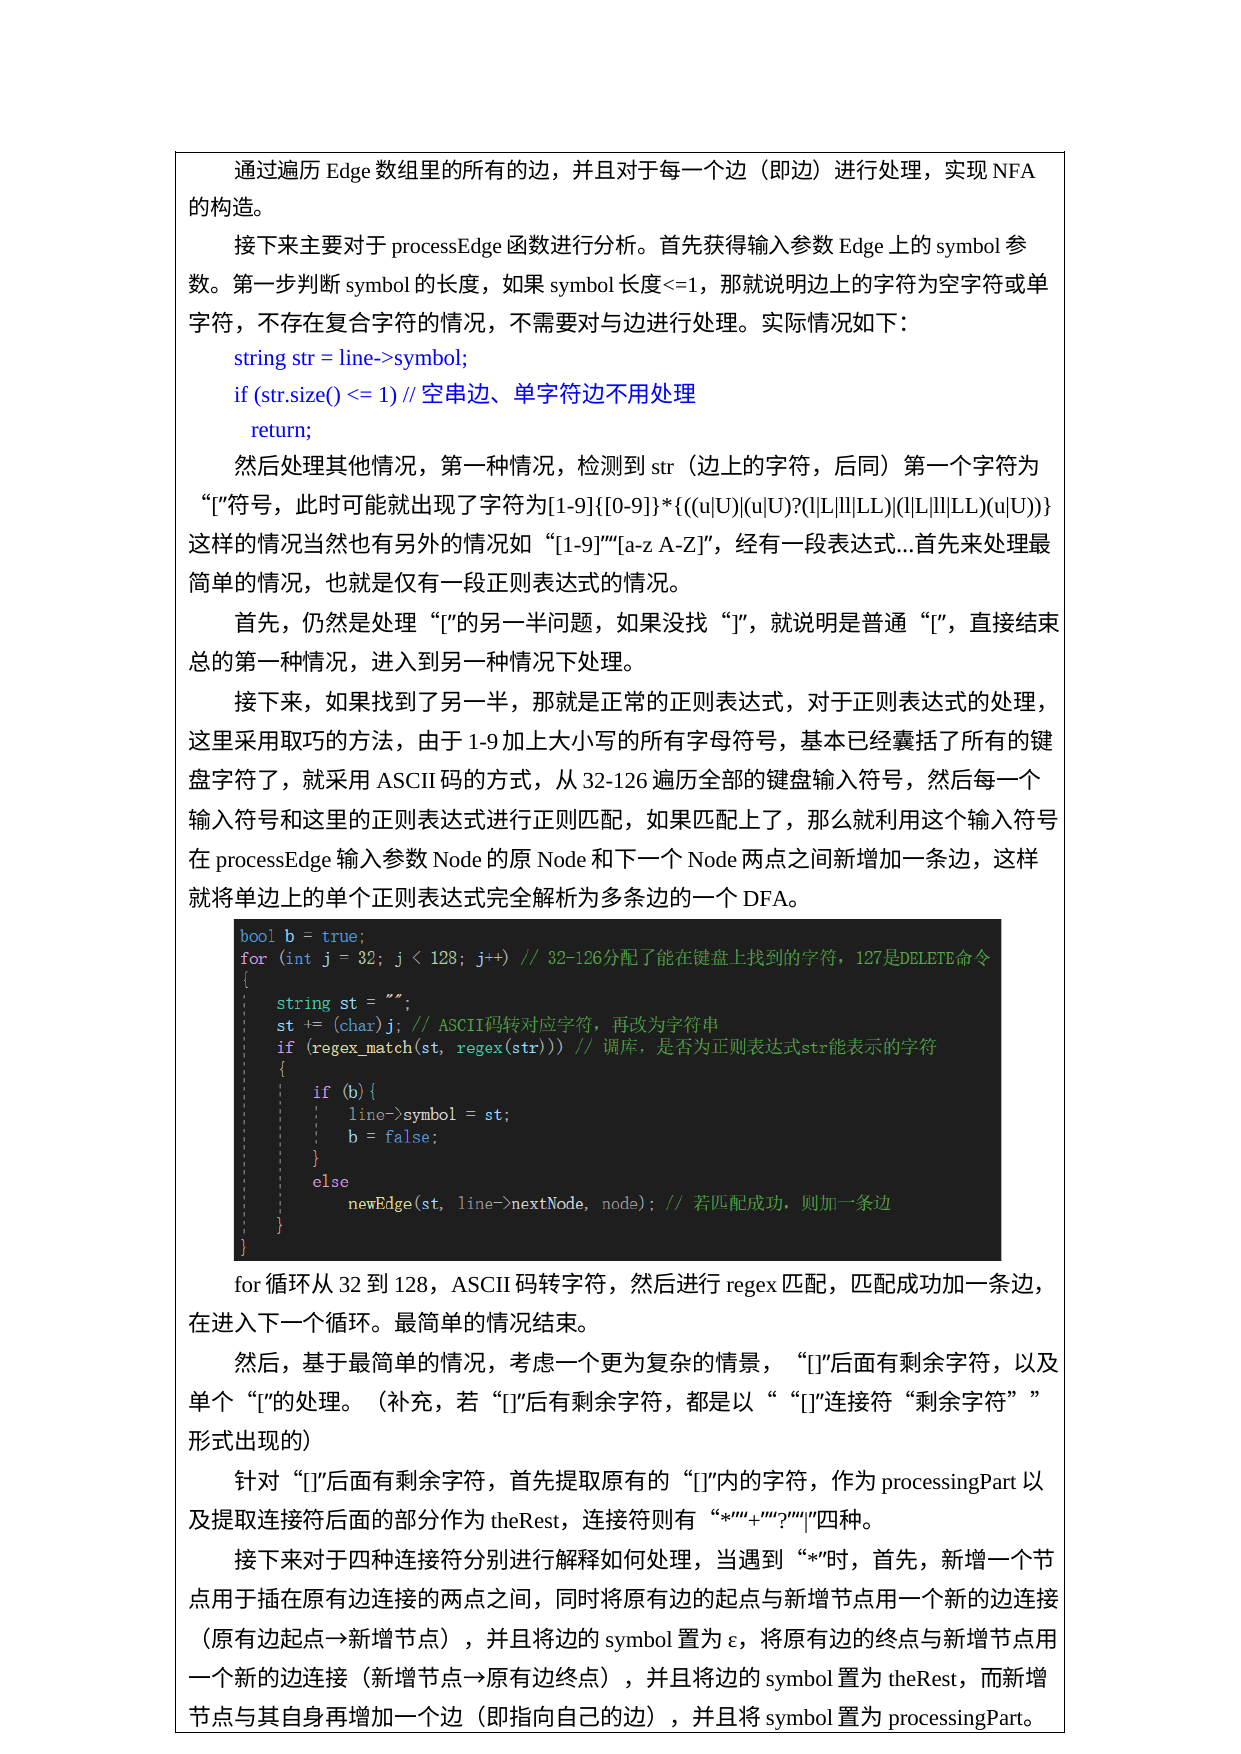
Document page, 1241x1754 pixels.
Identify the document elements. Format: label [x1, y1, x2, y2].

picture [233, 919, 1002, 1261]
table_header [176, 153, 1064, 1732]
